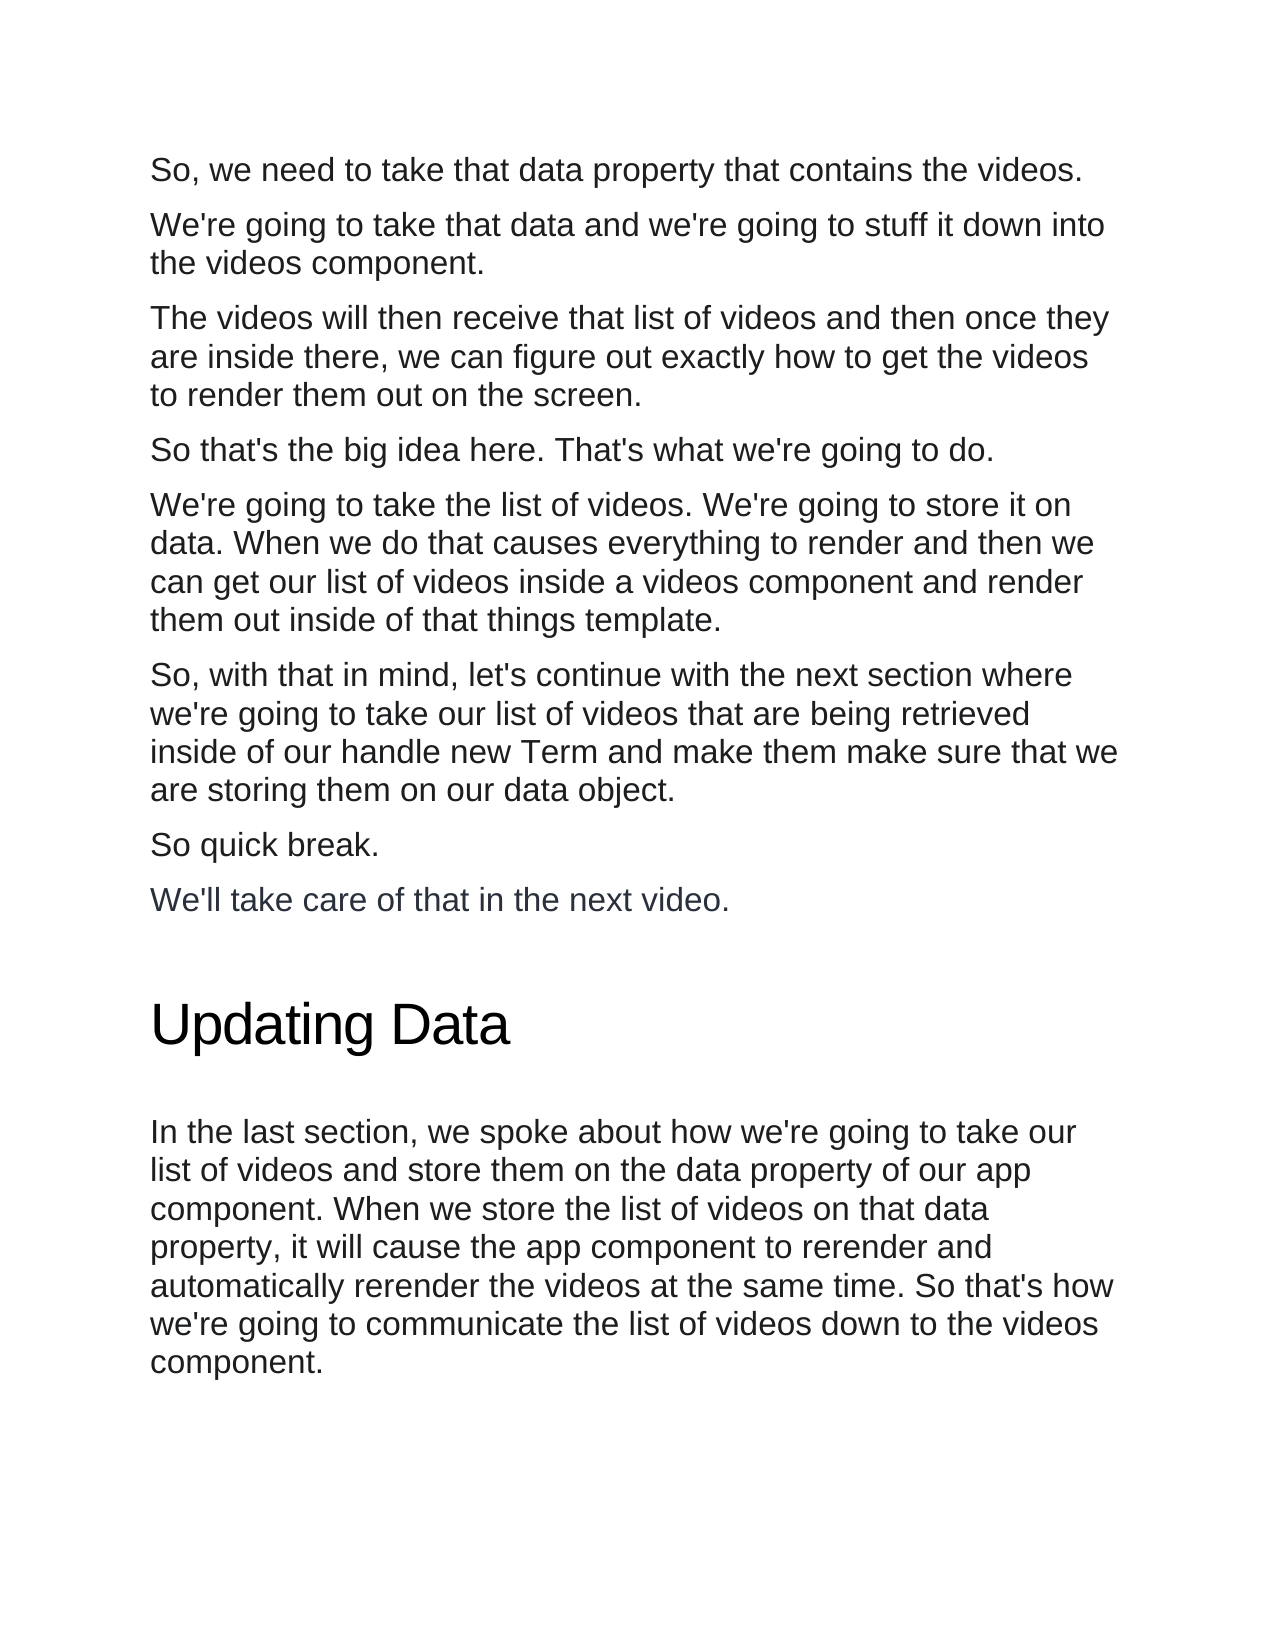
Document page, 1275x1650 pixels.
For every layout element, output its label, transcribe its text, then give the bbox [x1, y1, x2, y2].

text So that's the big idea here. That's what we're going to do. [150, 430, 1125, 468]
text The videos will then receive that list of videos and then once they are inside there, we can figure out exactly how to get the videos to render them out on the screen. [150, 298, 1125, 413]
text We're going to take that data and we're going to stuff it down into the videos component. [150, 205, 1125, 282]
text We're going to take the list of videos. We're going to store it on data. When we do that causes everything to render and then we can get our list of videos inside a videos component and render them out inside of that things template. [150, 485, 1125, 639]
text So, with that in mind, let's continue with the next section where we're going to take our list of videos that are being retrieved inside of our handle new Term and make them make sure that we are storing them on our data object. [150, 655, 1125, 809]
text We'll take care of that in the next video. [150, 880, 1125, 919]
title Updating Data [150, 990, 1125, 1057]
text So quick break. [150, 825, 1125, 864]
text So, we need to take that data property that contains the videos. [150, 150, 1125, 188]
text In the last section, we spoke about how we're going to take our list of videos and store them on the data property of our app component. When we store the list of videos on that data property, it will cause the app component to rerender and automatically rerender the videos at the same time. So that's how we're going to communicate the list of videos down to the videos component. [150, 1112, 1125, 1381]
